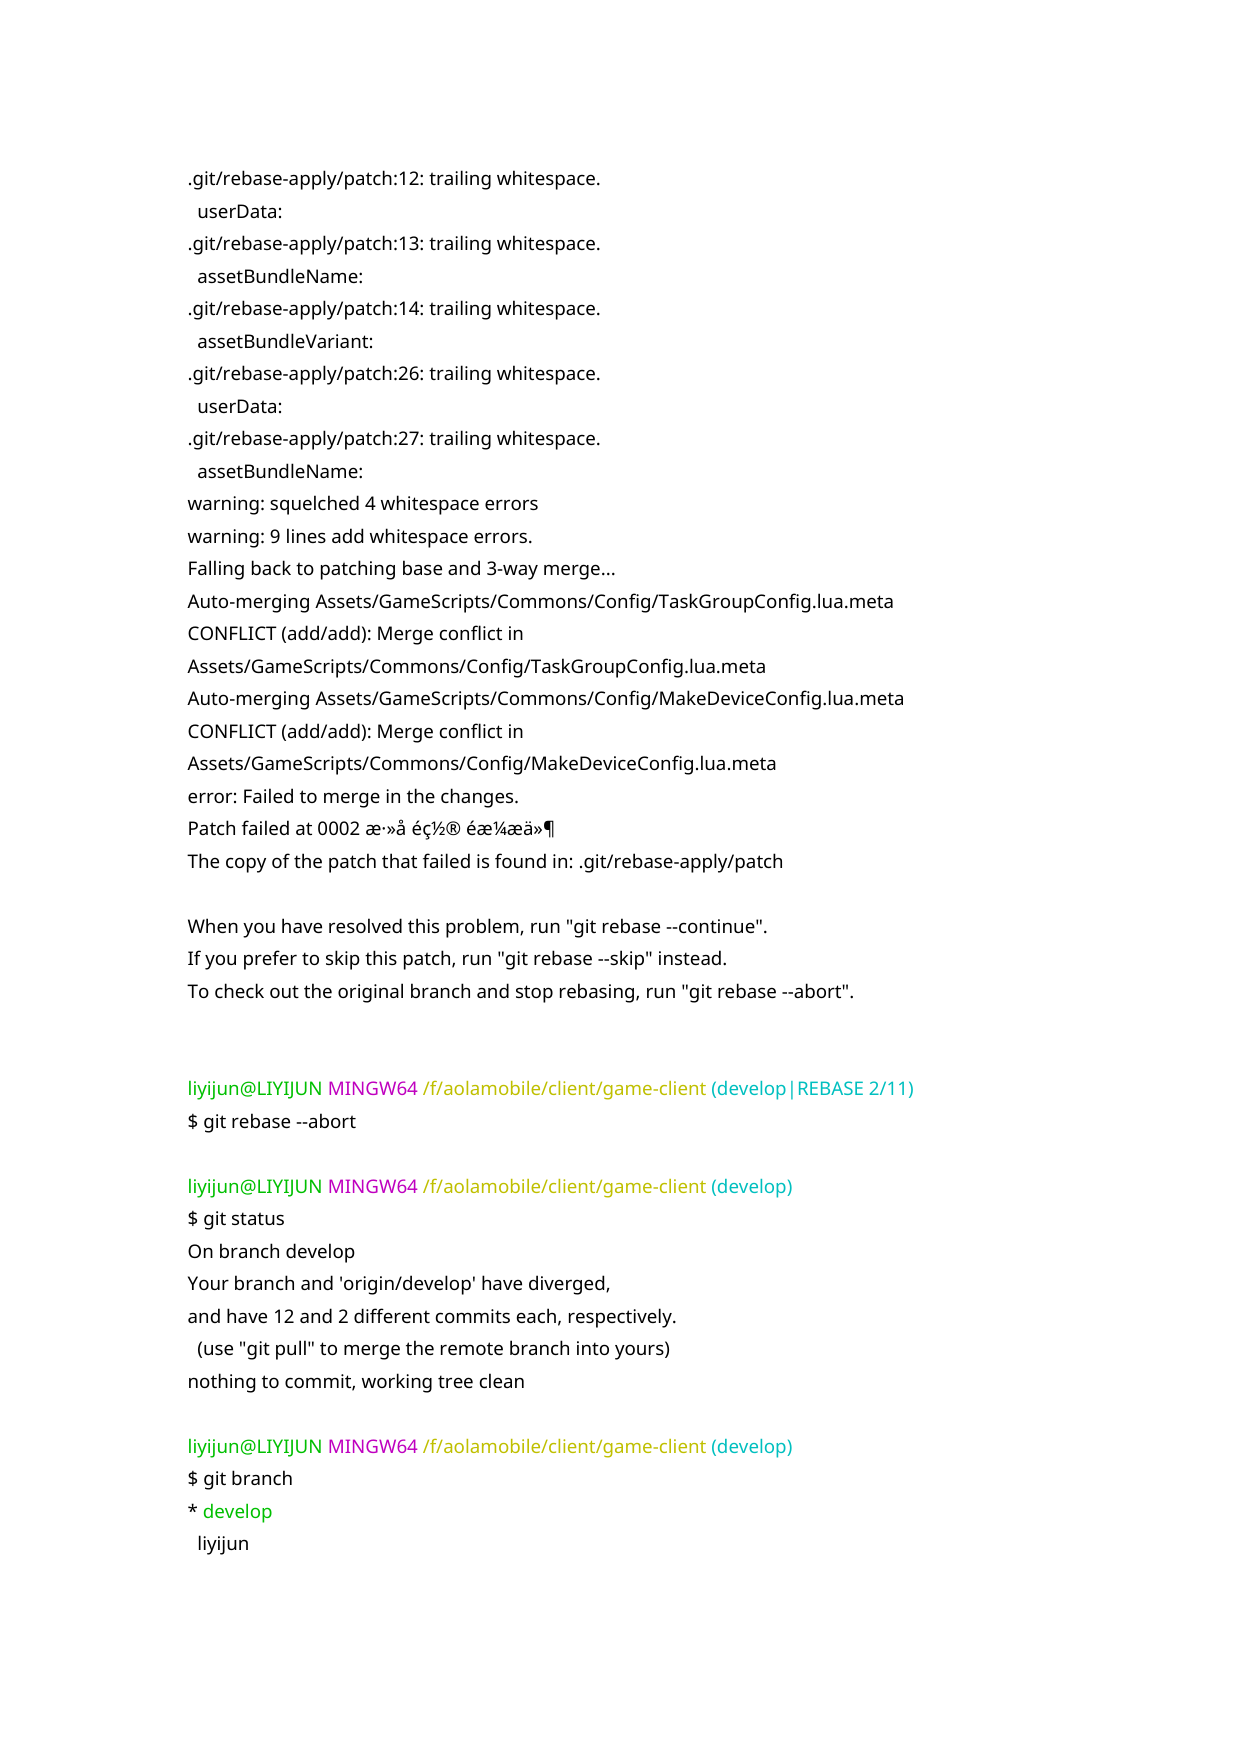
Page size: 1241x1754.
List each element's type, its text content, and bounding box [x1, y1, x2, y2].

text .git/rebase-apply/patch:13: trailing whitespace. [187, 227, 1053, 259]
text To check out the original branch and stop rebasing, run "git rebase --abort". [187, 974, 1053, 1007]
text .git/rebase-apply/patch:14: trailing whitespace. [187, 292, 1053, 324]
text Patch failed at 0002 æ·»å éç½® éæ¼æä»¶ [187, 812, 1053, 844]
text $ git branch [187, 1462, 1053, 1494]
text assetBundleName: [187, 259, 1053, 292]
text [187, 1429, 1053, 1462]
text If you prefer to skip this patch, run "git rebase --skip" instead. [187, 942, 1053, 974]
text $ git status [187, 1202, 1053, 1234]
text Your branch and 'origin/develop' have diverged, [187, 1267, 1053, 1299]
text and have 12 and 2 different commits each, respectively. [187, 1299, 1053, 1332]
text error: Failed to merge in the changes. [187, 779, 1053, 812]
text nothing to commit, working tree clean [187, 1364, 1053, 1397]
text Auto-merging Assets/GameScripts/Commons/Config/MakeDeviceConfig.lua.meta [187, 682, 1053, 714]
text Falling back to patching base and 3-way merge... [187, 552, 1053, 584]
text warning: 9 lines add whitespace errors. [187, 519, 1053, 552]
text (use "git pull" to merge the remote branch into yours) [187, 1332, 1053, 1364]
text The copy of the patch that failed is found in: .git/rebase-apply/patch [187, 844, 1053, 877]
text liyijun@LIYIJUN MINGW64 /f/aolamobile/client/game-client (develop|REBASE 2/11) [187, 1072, 1053, 1104]
text userData: [187, 389, 1053, 422]
text On branch develop [187, 1234, 1053, 1267]
text * develop [187, 1494, 1053, 1527]
text assetBundleVariant: [187, 324, 1053, 357]
text liyijun [187, 1527, 1053, 1559]
text .git/rebase-apply/patch:27: trailing whitespace. [187, 422, 1053, 454]
text .git/rebase-apply/patch:12: trailing whitespace. [187, 162, 1053, 194]
text $ git rebase --abort [187, 1104, 1053, 1137]
text CONFLICT (add/add): Merge conflict in Assets/GameScripts/Commons/Config/TaskGroupConfig.lua.meta [187, 617, 1053, 682]
text CONFLICT (add/add): Merge conflict in Assets/GameScripts/Commons/Config/MakeDeviceConfig.lua.meta [187, 714, 1053, 779]
text userData: [187, 194, 1053, 227]
text liyijun@LIYIJUN MINGW64 /f/aolamobile/client/game-client (develop) [187, 1169, 1053, 1202]
text .git/rebase-apply/patch:26: trailing whitespace. [187, 357, 1053, 389]
text warning: squelched 4 whitespace errors [187, 487, 1053, 519]
text When you have resolved this problem, run "git rebase --continue". [187, 909, 1053, 942]
text assetBundleName: [187, 454, 1053, 487]
text Auto-merging Assets/GameScripts/Commons/Config/TaskGroupConfig.lua.meta [187, 584, 1053, 617]
